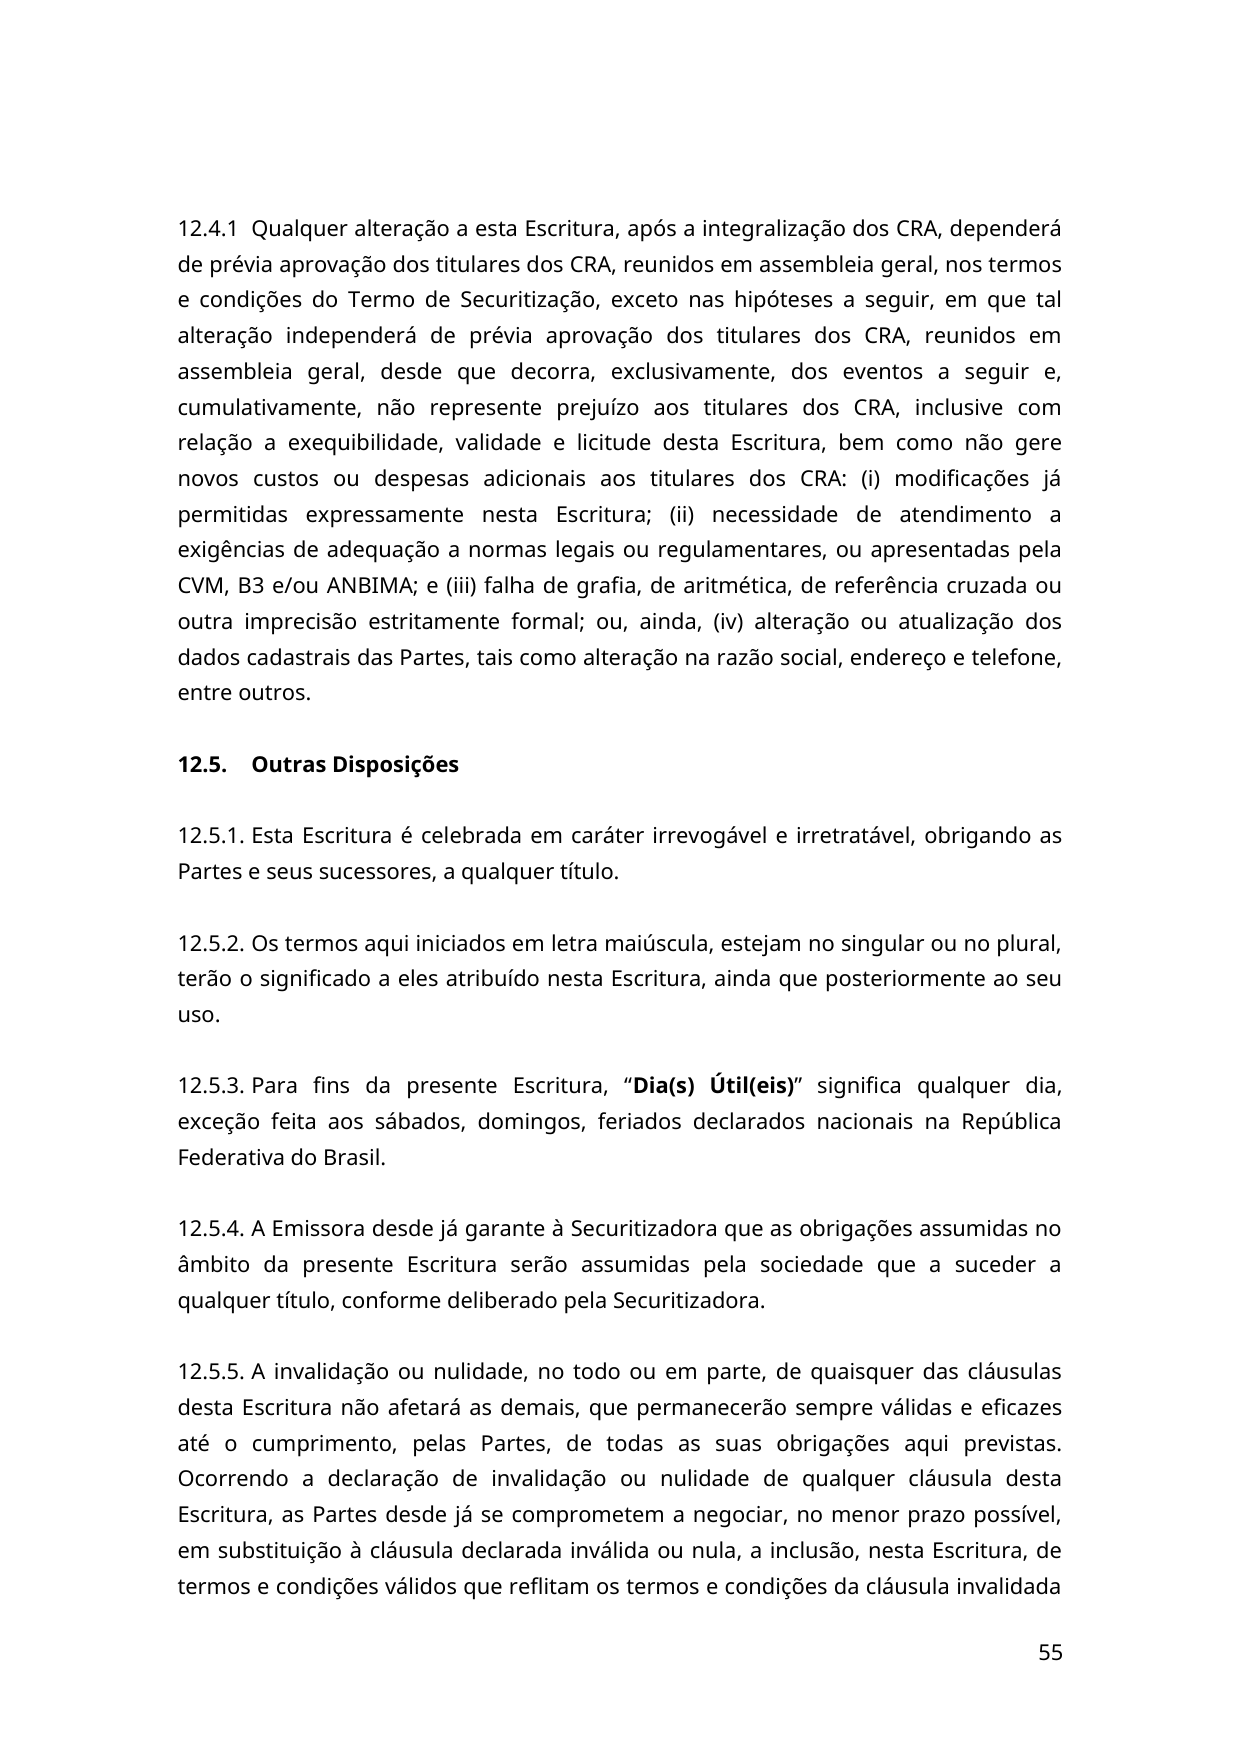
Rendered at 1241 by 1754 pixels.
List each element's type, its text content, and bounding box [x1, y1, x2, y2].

list Outras Disposições [177, 749, 1063, 779]
list Para fins da presente Escritura, “Dia(s) Útil(eis)” significa qualquer dia, exceção feita aos sábados, domingos, feriados declarados nacionais na República Federativa do Brasil. [177, 1070, 1063, 1172]
text 12.4.1 Qualquer alteração a esta Escritura, após a integralização dos CRA, dependerá de prévia aprovação dos titulares dos CRA, reunidos em assembleia geral, nos termos e condições do Termo de Securitização, exceto nas hipóteses a seguir, em que tal alteração independerá de prévia aprovação dos titulares dos CRA, reunidos em assembleia geral, desde que decorra, exclusivamente, dos eventos a seguir e, cumulativamente, não represente prejuízo aos titulares dos CRA, inclusive com relação a exequibilidade, validade e licitude desta Escritura, bem como não gere novos custos ou despesas adicionais aos titulares dos CRA: (i) modificações já permitidas expressamente nesta Escritura; (ii) necessidade de atendimento a exigências de adequação a normas legais ou regulamentares, ou apresentadas pela CVM, B3 e/ou ANBIMA; e (iii) falha de grafia, de aritmética, de referência cruzada ou outra imprecisão estritamente formal; ou, ainda, (iv) alteração ou atualização dos dados cadastrais das Partes, tais como alteração na razão social, endereço e telefone, entre outros. [177, 213, 1063, 707]
list Esta Escritura é celebrada em caráter irrevogável e irretratável, obrigando as Partes e seus sucessores, a qualquer título. [177, 820, 1063, 886]
list A Emissora desde já garante à Securitizadora que as obrigações assumidas no âmbito da presente Escritura serão assumidas pela sociedade que a suceder a qualquer título, conforme deliberado pela Securitizadora. [177, 1213, 1063, 1314]
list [177, 1356, 1063, 1600]
list Os termos aqui iniciados em letra maiúscula, estejam no singular ou no plural, terão o significado a eles atribuído nesta Escritura, ainda que posteriormente ao seu uso. [177, 927, 1063, 1029]
